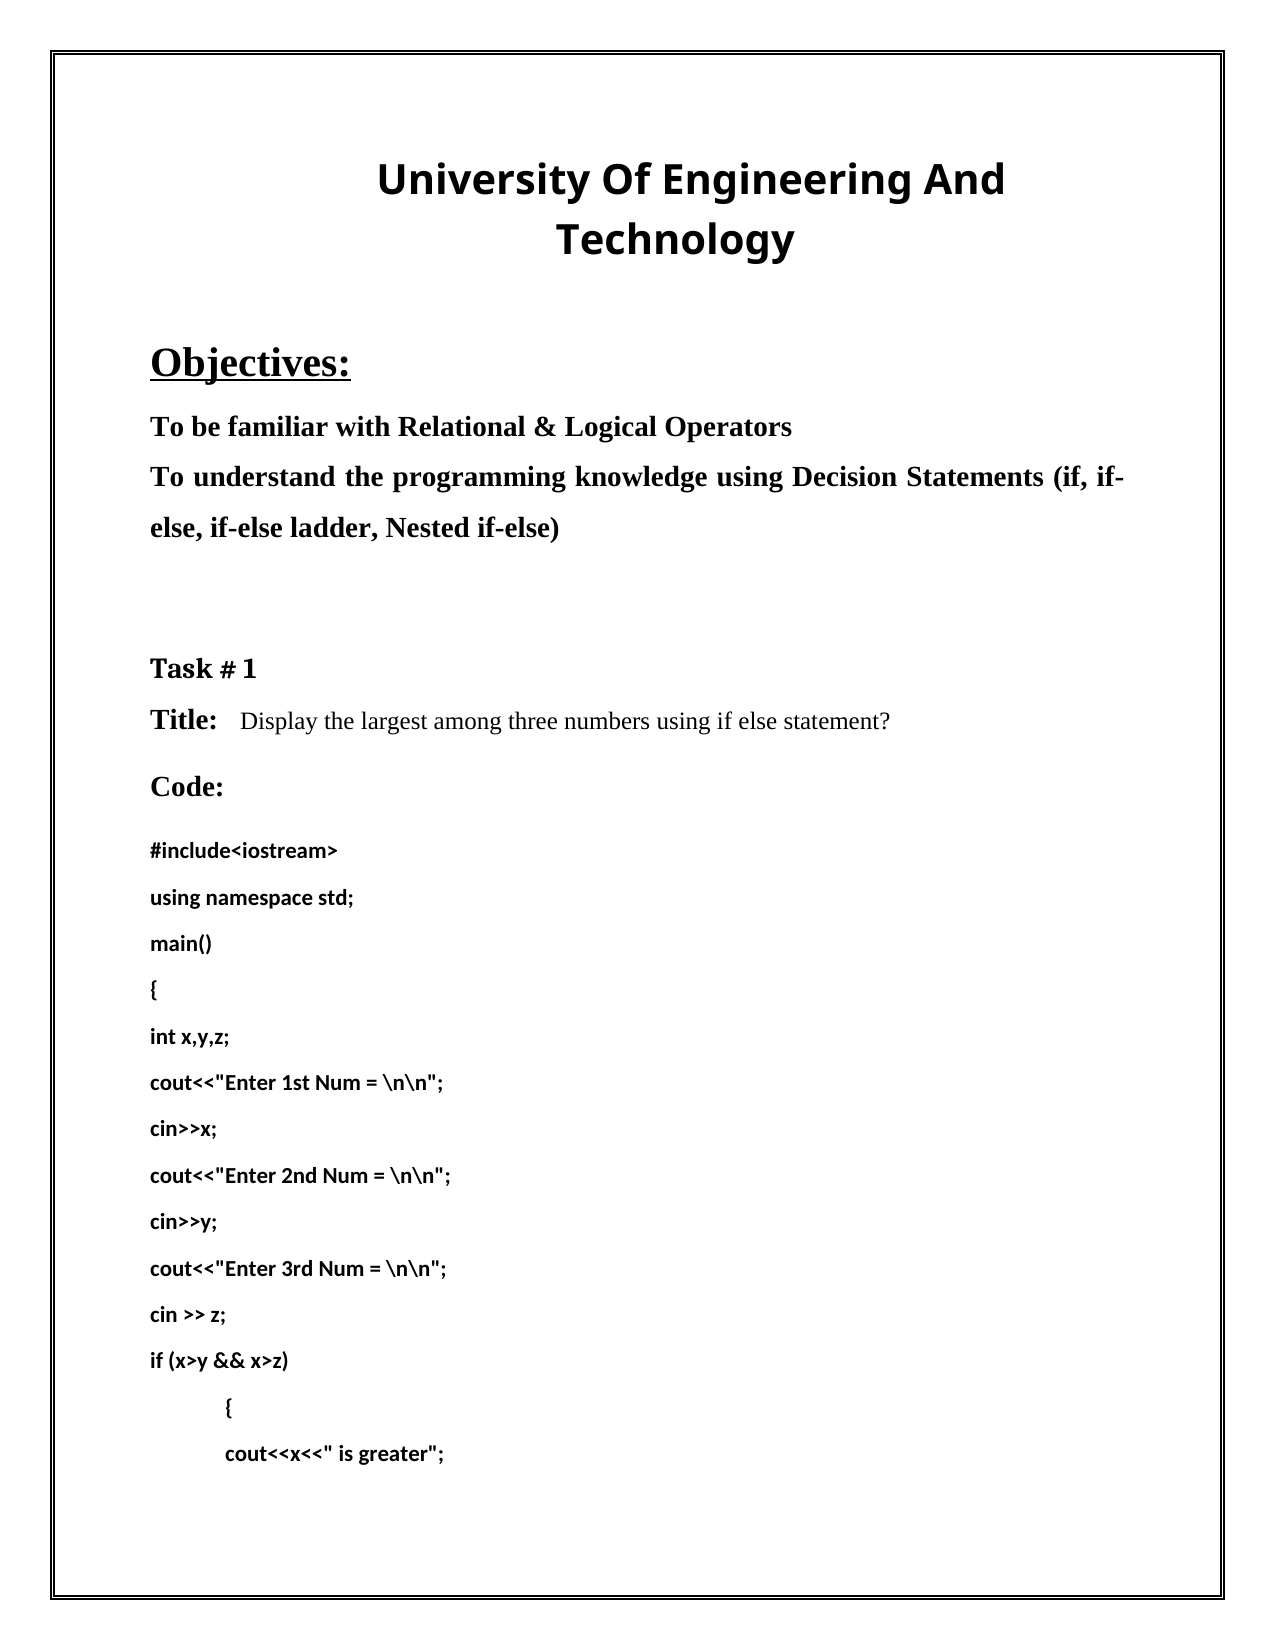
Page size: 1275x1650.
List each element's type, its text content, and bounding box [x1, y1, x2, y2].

text cin>>x; [150, 1114, 1125, 1143]
subtitle Objectives: [150, 337, 1125, 385]
text To be familiar with Relational & Logical Operators [150, 409, 1125, 443]
text Code: [150, 769, 1125, 803]
text cout<<"Enter 3rd Num = \n\n"; [150, 1254, 1125, 1282]
subtitle Task # 1 [150, 652, 1125, 686]
text University Of Engineering And Technology [225, 150, 1125, 267]
text cout<<"Enter 2nd Num = \n\n"; [150, 1161, 1125, 1189]
text if (x>y && x>z) [150, 1346, 1125, 1374]
text cout<<"Enter 1st Num = \n\n"; [150, 1068, 1125, 1096]
text { [150, 1393, 1125, 1421]
text #include<iostream> [150, 836, 1125, 864]
text cout<<x<<" is greater"; [150, 1439, 1125, 1467]
text cin >> z; [150, 1300, 1125, 1328]
text cin>>y; [150, 1207, 1125, 1235]
text using namespace std; [150, 883, 1125, 911]
text { [150, 976, 1125, 1003]
text main() [150, 929, 1125, 957]
text To understand the programming knowledge using Decision Statements (if, if-else, if-else ladder, Nested if-else) [150, 459, 1125, 543]
text Title: Display the largest among three numbers using if else statement? [150, 702, 1125, 736]
text int x,y,z; [150, 1022, 1125, 1050]
